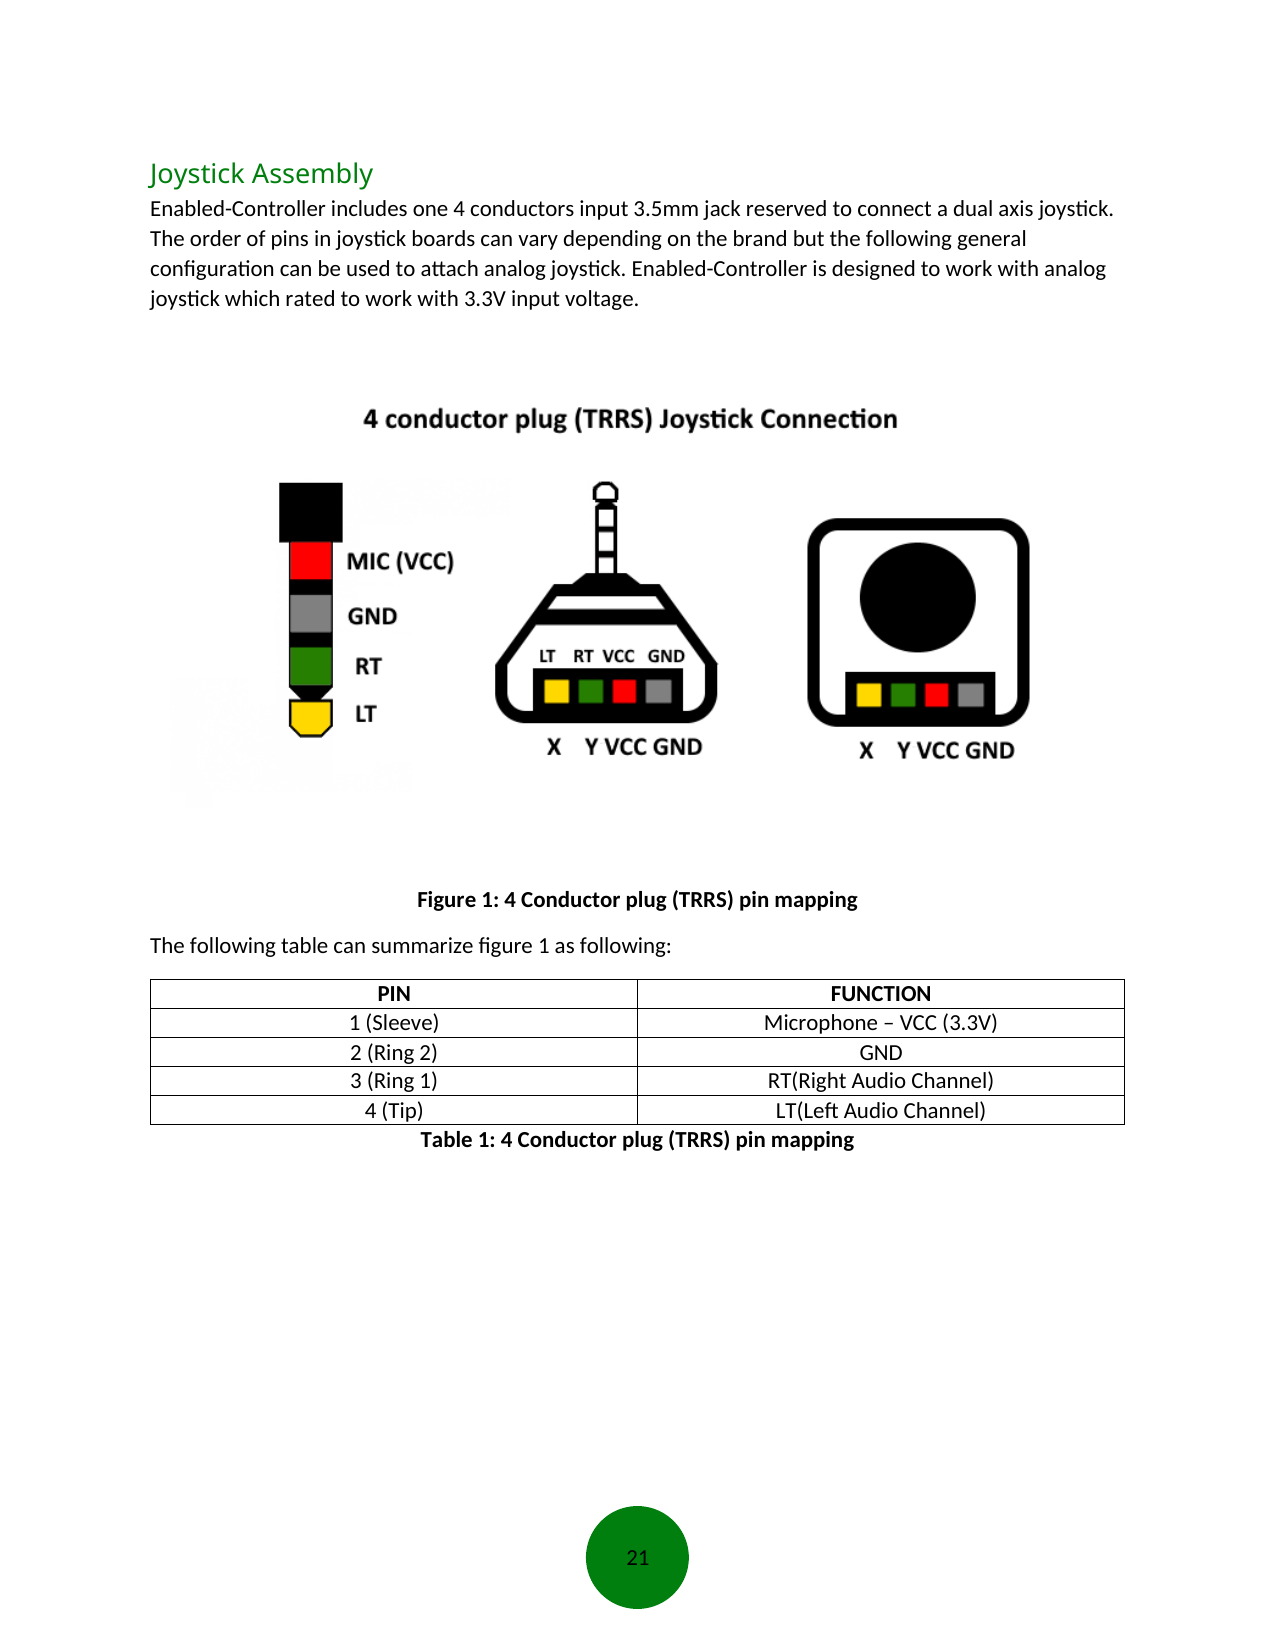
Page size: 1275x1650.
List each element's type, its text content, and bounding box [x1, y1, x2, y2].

text Table 1: 4 Conductor plug (TRRS) pin mapping [150, 1125, 1125, 1153]
table_cell 3 (Ring 1) [151, 1067, 637, 1095]
text Figure 1: 4 Conductor plug (TRRS) pin mapping [150, 885, 1125, 913]
text The following table can summarize figure 1 as following: [150, 932, 1125, 959]
table_cell RT(Right Audio Channel) [638, 1067, 1124, 1095]
table_cell 1 (Sleeve) [151, 1009, 637, 1037]
table_cell GND [638, 1038, 1124, 1066]
subtitle Joystick Assembly [150, 154, 1125, 191]
table_header PIN [151, 980, 637, 1007]
table_cell LT(Left Audio Channel) [638, 1096, 1124, 1124]
table_cell Microphone – VCC (3.3V) [638, 1009, 1124, 1037]
text Enabled-Controller includes one 4 conductors input 3.5mm jack reserved to connect a dual axis joystick. The order of pins in joystick boards can vary depending on the brand but the following general configuration can be used to attach analog joystick. Enabled-Controller is designed to work with analog joystick which rated to work with 3.3V input voltage. [150, 194, 1125, 313]
picture [150, 378, 1125, 866]
table_header FUNCTION [638, 980, 1124, 1007]
table_cell 2 (Ring 2) [151, 1038, 637, 1066]
table_cell 4 (Tip) [151, 1096, 637, 1124]
